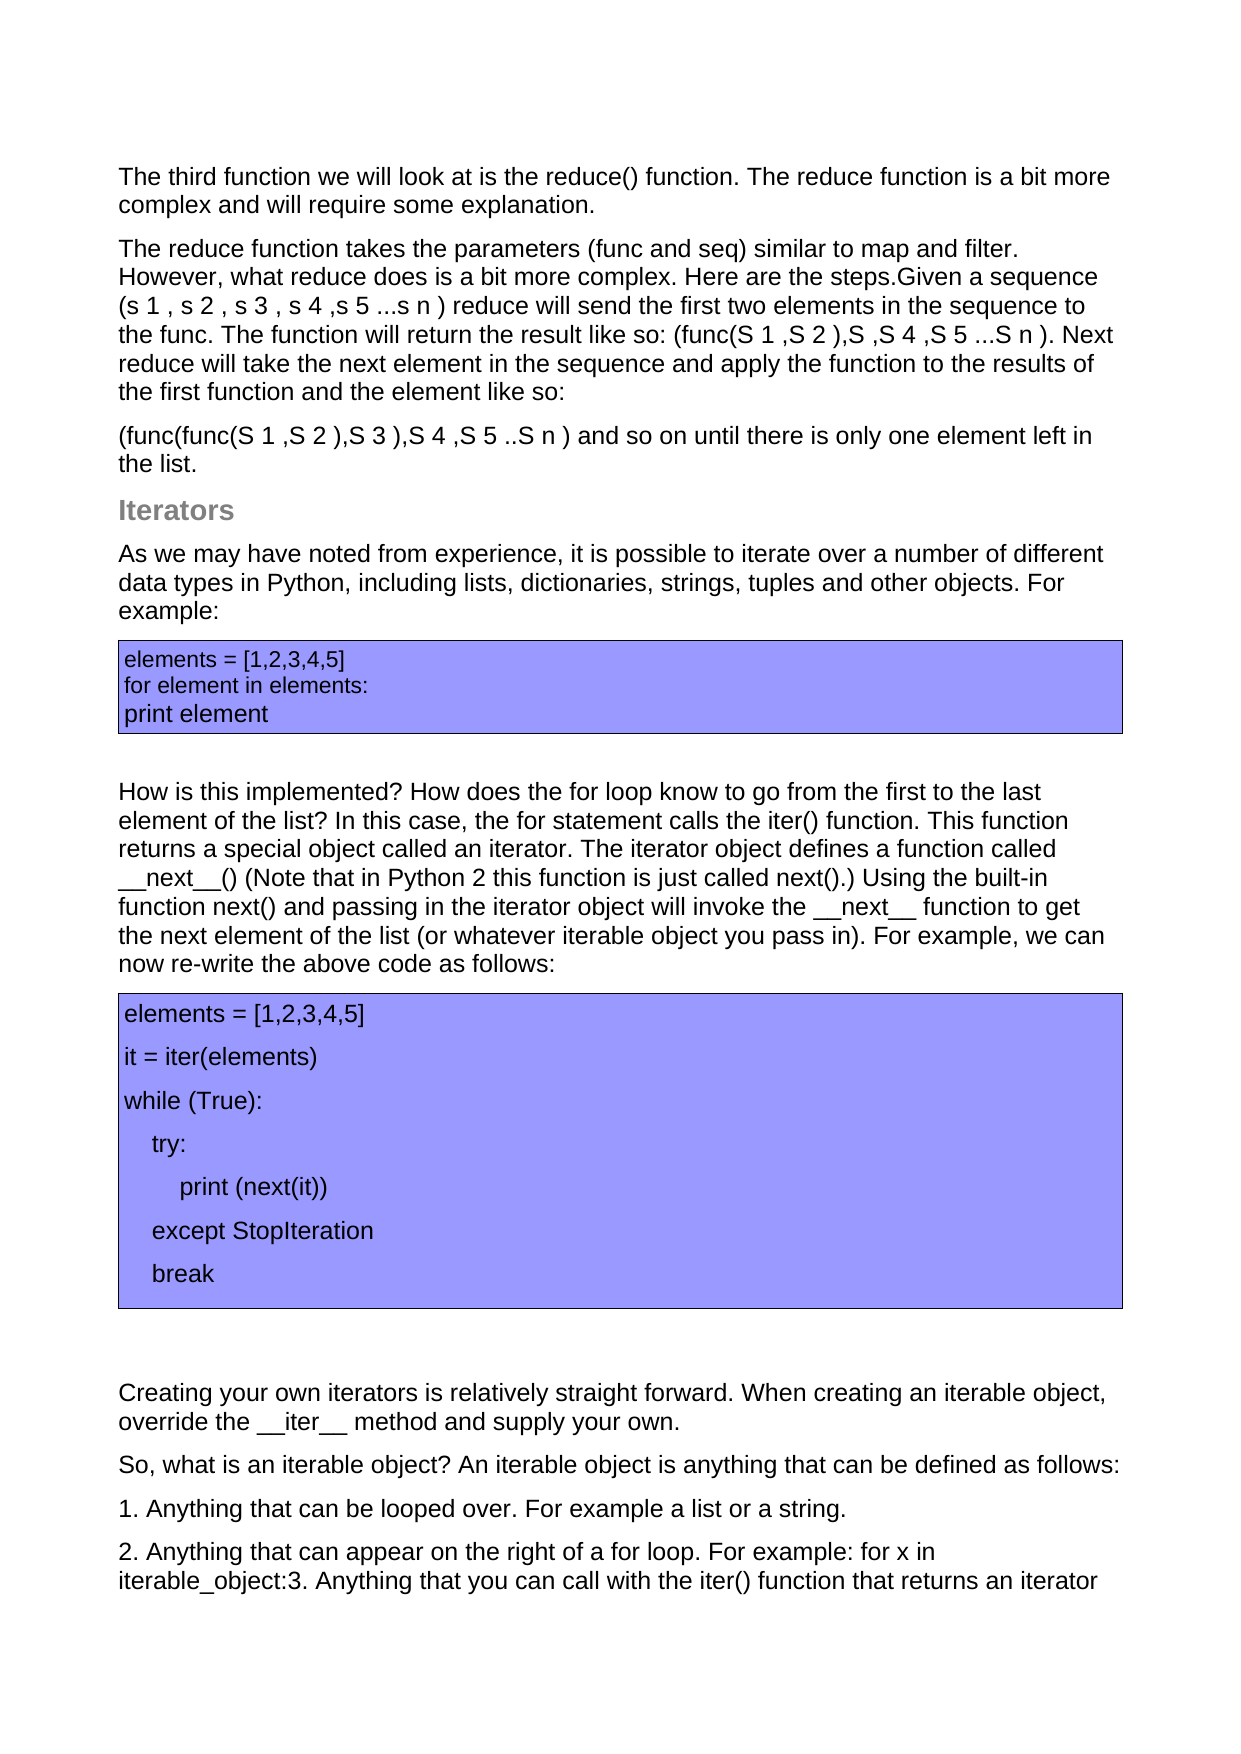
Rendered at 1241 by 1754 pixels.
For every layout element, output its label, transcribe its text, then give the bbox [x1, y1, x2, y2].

text The third function we will look at is the reduce() function. The reduce function is a bit more complex and will require some explanation. [118, 161, 1122, 219]
subtitle Iterators [118, 493, 1122, 526]
text So, what is an iterable object? An iterable object is anything that can be defined as follows: [118, 1450, 1122, 1479]
text The reduce function takes the parameters (func and seq) similar to map and filter. However, what reduce does is a bit more complex. Here are the steps.Given a sequence (s 1 , s 2 , s 3 , s 4 ,s 5 ...s n ) reduce will send the first two elements in the sequence to the func. The function will return the result like so: (func(S 1 ,S 2 ),S ,S 4 ,S 5 ...S n ). Next reduce will take the next element in the sequence and apply the function to the results of the first function and the element like so: [118, 233, 1122, 406]
text Creating your own iterators is relatively straight forward. When creating an iterable object, override the __iter__ method and supply your own. [118, 1378, 1122, 1436]
text As we may have noted from experience, it is possible to iterate over a number of different data types in Python, including lists, dictionaries, strings, tuples and other objects. For example: [118, 539, 1122, 625]
text 1. Anything that can be looped over. For example a list or a string. [118, 1494, 1122, 1522]
text (func(func(S 1 ,S 2 ),S 3 ),S 4 ,S 5 ..S n ) and so on until there is only one element left in the list. [118, 421, 1122, 478]
table_header elements = [1,2,3,4,5] for element in elements: print element [119, 641, 1122, 733]
text How is this implemented? How does the for loop know to go from the first to the last element of the list? In this case, the for statement calls the iter() function. This function returns a special object called an iterator. The iterator object defines a function called __next__() (Note that in Python 2 this function is just called next().) Using the built-in function next() and passing in the iterator object will invoke the __next__ function to get the next element of the list (or whatever iterable object you pass in). For example, we can now re-write the above code as follows: [118, 777, 1122, 978]
text 2. Anything that can appear on the right of a for loop. For example: for x in iterable_object:3. Anything that you can call with the iter() function that returns an iterator [118, 1537, 1122, 1594]
table_header elements = [1,2,3,4,5] it = iter(elements) while (True): try: print (next(it)) except StopIteration break [119, 994, 1122, 1308]
